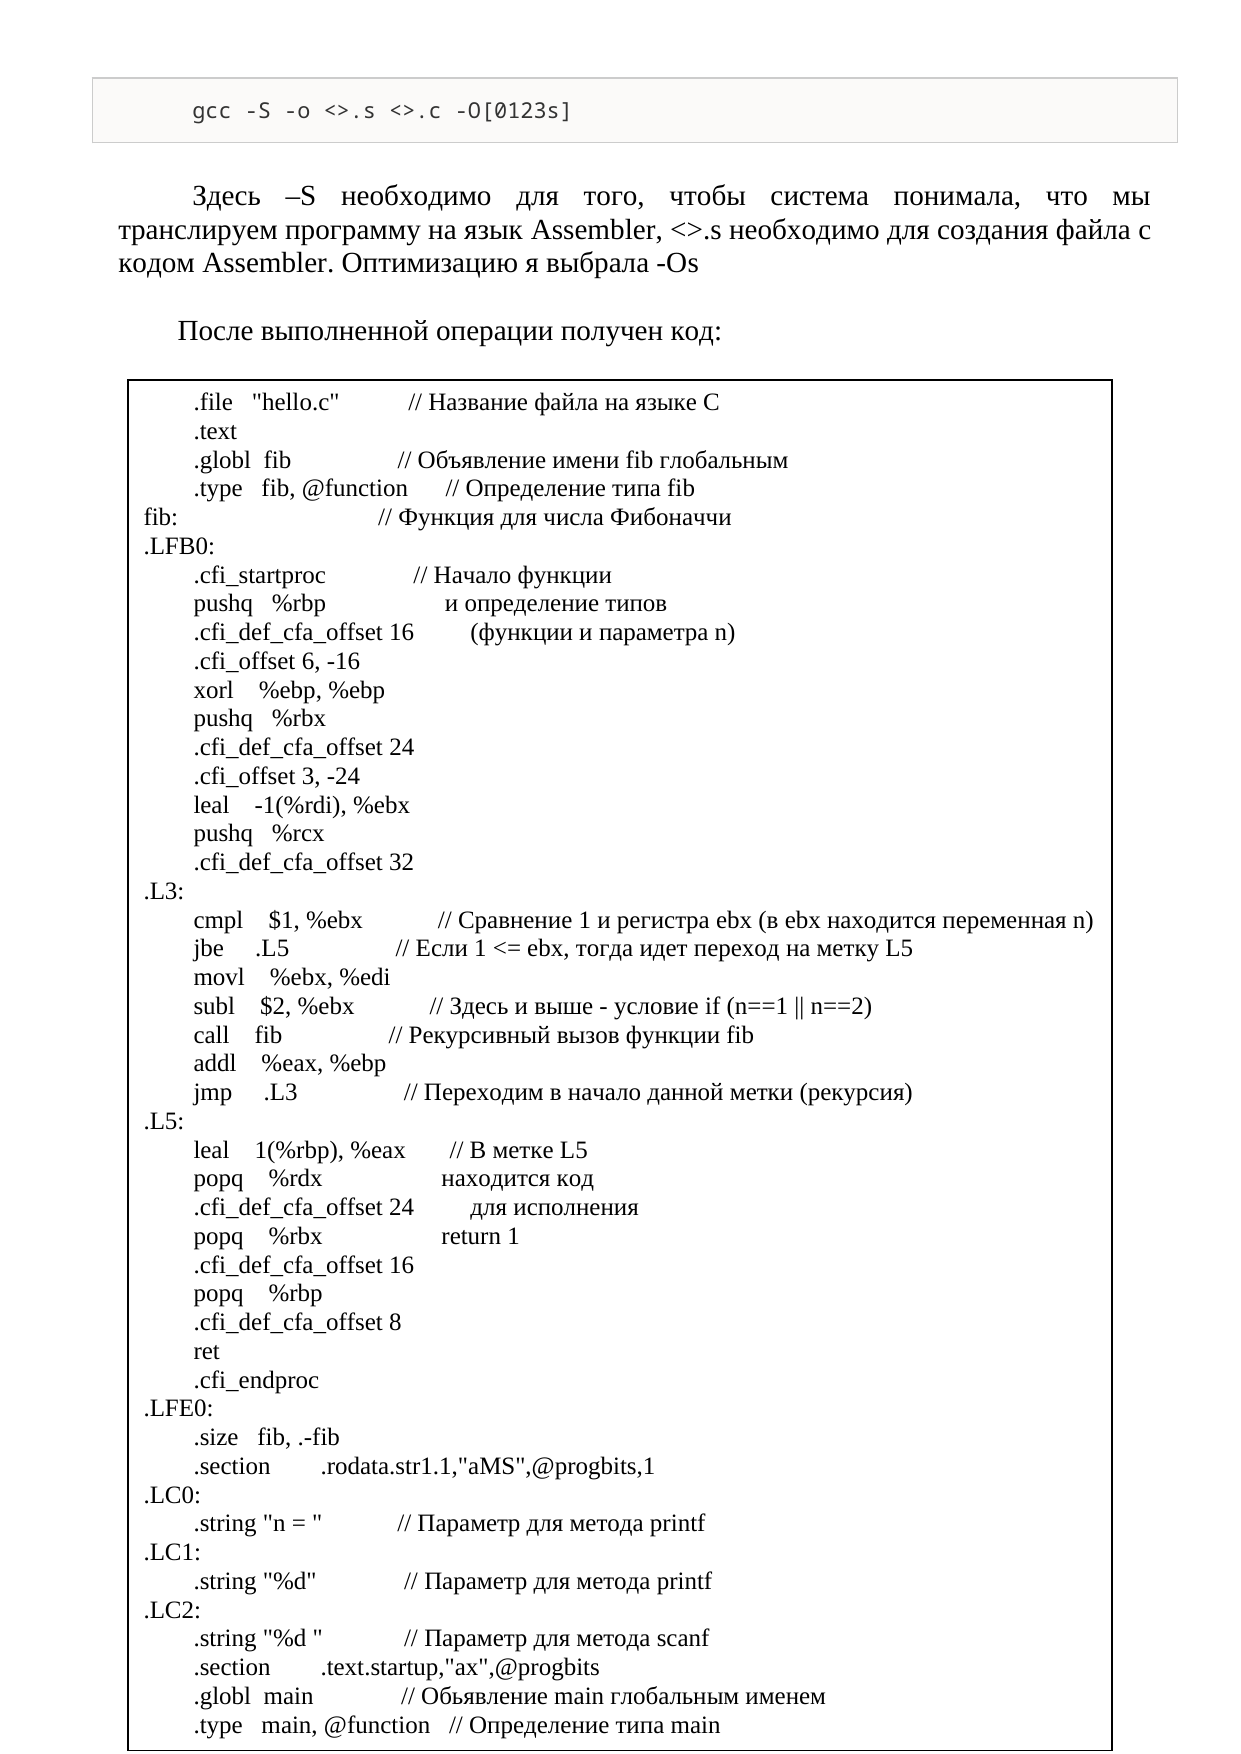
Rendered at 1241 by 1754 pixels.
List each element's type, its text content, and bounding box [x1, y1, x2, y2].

text Здесь –S необходимо для того, чтобы система понимала, что мы транслируем программу на язык Assembler, <>.s необходимо для создания файла с кодом Assembler. Оптимизацию я выбрала -Оs [118, 178, 1152, 279]
text gcc -S -o <>.s <>.c -O[0123s] [93, 79, 1177, 142]
text После выполненной операции получен код: [177, 313, 1152, 346]
